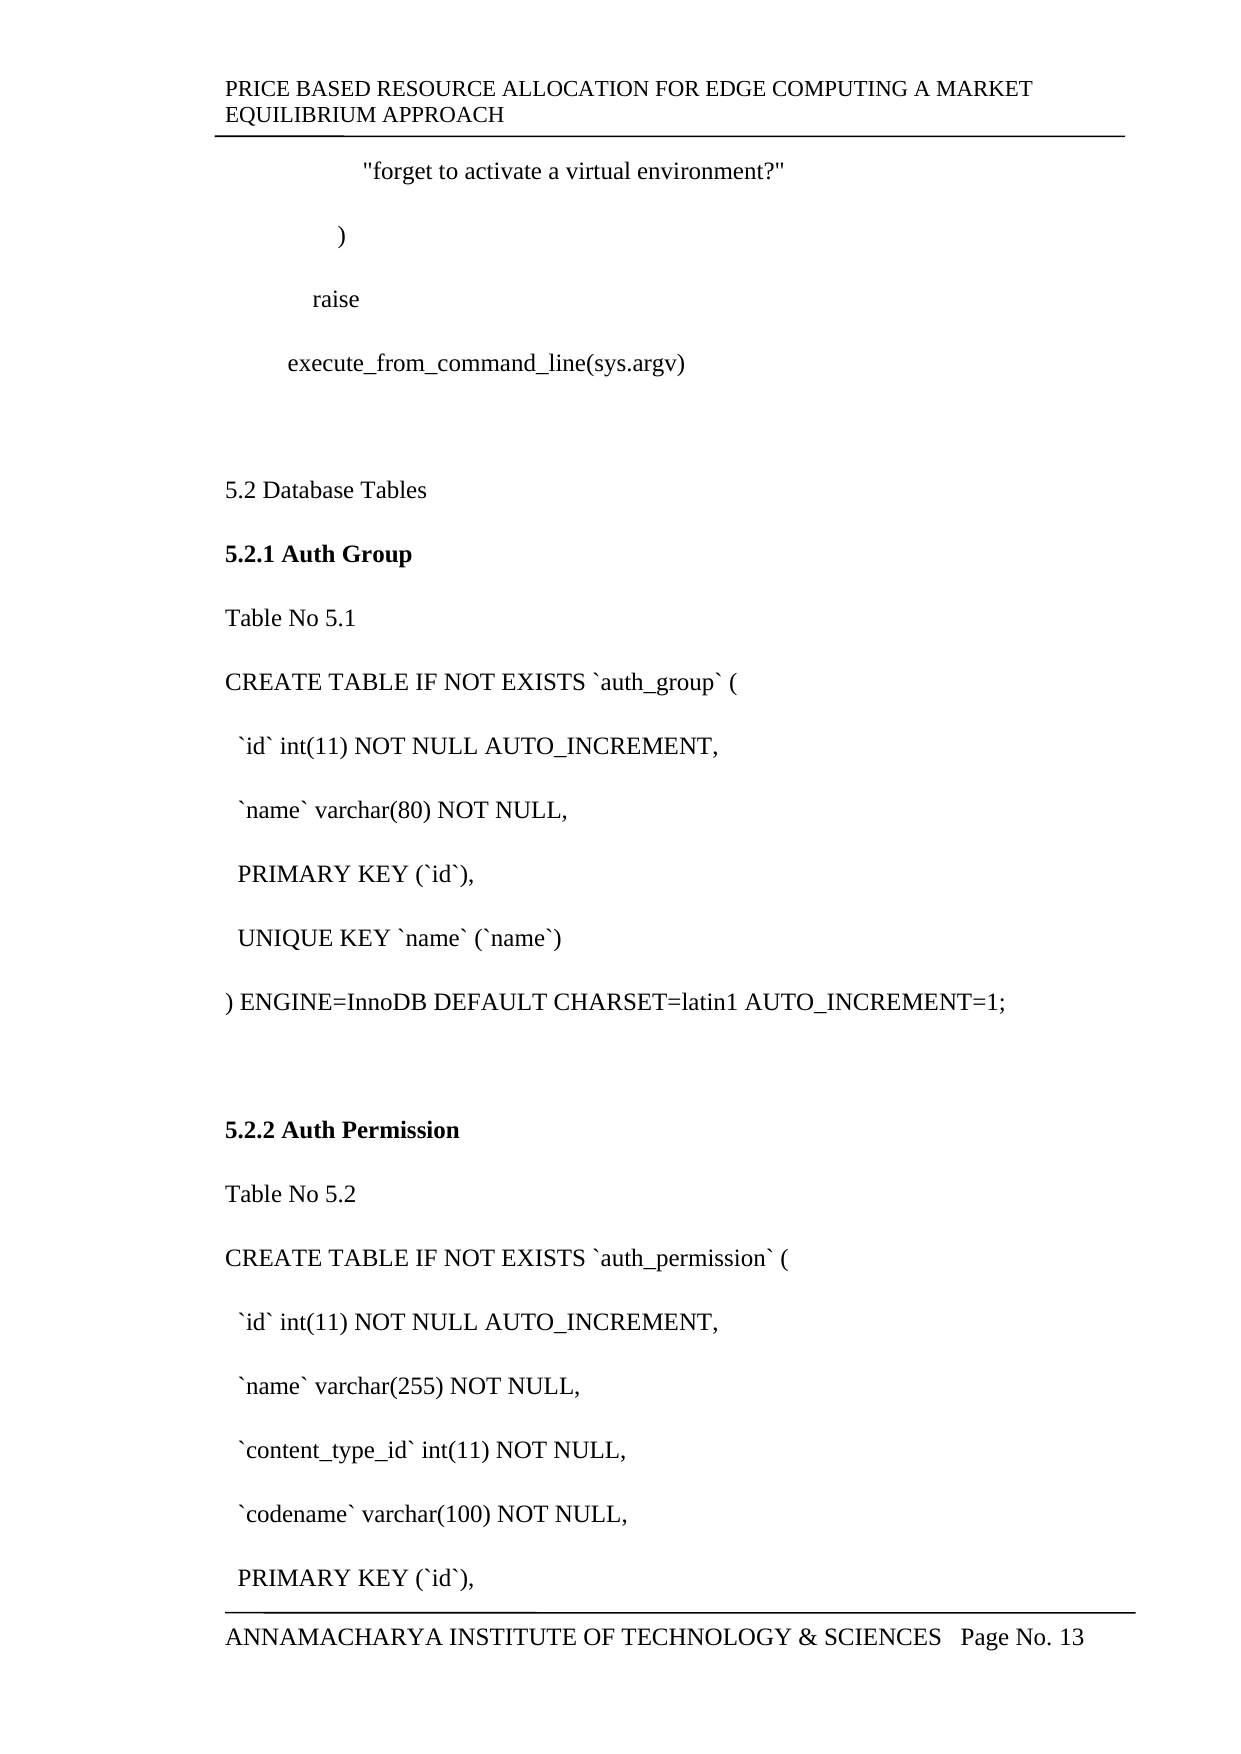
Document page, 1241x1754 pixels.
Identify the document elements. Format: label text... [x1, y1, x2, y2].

text `codename` varchar(100) NOT NULL, [225, 1499, 1090, 1528]
text CREATE TABLE IF NOT EXISTS `auth_permission` ( [225, 1243, 1090, 1272]
text UNIQUE KEY `name` (`name`) [225, 923, 1090, 952]
text `content_type_id` int(11) NOT NULL, [225, 1435, 1090, 1464]
text execute_from_command_line(sys.argv) [225, 348, 1090, 376]
text `id` int(11) NOT NULL AUTO_INCREMENT, [225, 731, 1090, 760]
text `id` int(11) NOT NULL AUTO_INCREMENT, [225, 1307, 1090, 1336]
text PRIMARY KEY (`id`), [225, 859, 1090, 888]
text Table No 5.2 [225, 1179, 1090, 1208]
text "forget to activate a virtual environment?" [225, 156, 1090, 184]
text `name` varchar(255) NOT NULL, [225, 1371, 1090, 1400]
text `name` varchar(80) NOT NULL, [225, 795, 1090, 824]
text Table No 5.1 [225, 603, 1090, 632]
text 5.2.2 Auth Permission [225, 1115, 1090, 1144]
text 5.2.1 Auth Group [225, 539, 1090, 568]
text ) [225, 220, 1090, 248]
text ) ENGINE=InnoDB DEFAULT CHARSET=latin1 AUTO_INCREMENT=1; [225, 987, 1090, 1016]
text CREATE TABLE IF NOT EXISTS `auth_group` ( [225, 667, 1090, 696]
text PRIMARY KEY (`id`), [225, 1563, 1090, 1592]
text raise [225, 284, 1090, 312]
text 5.2 Database Tables [225, 476, 1090, 504]
